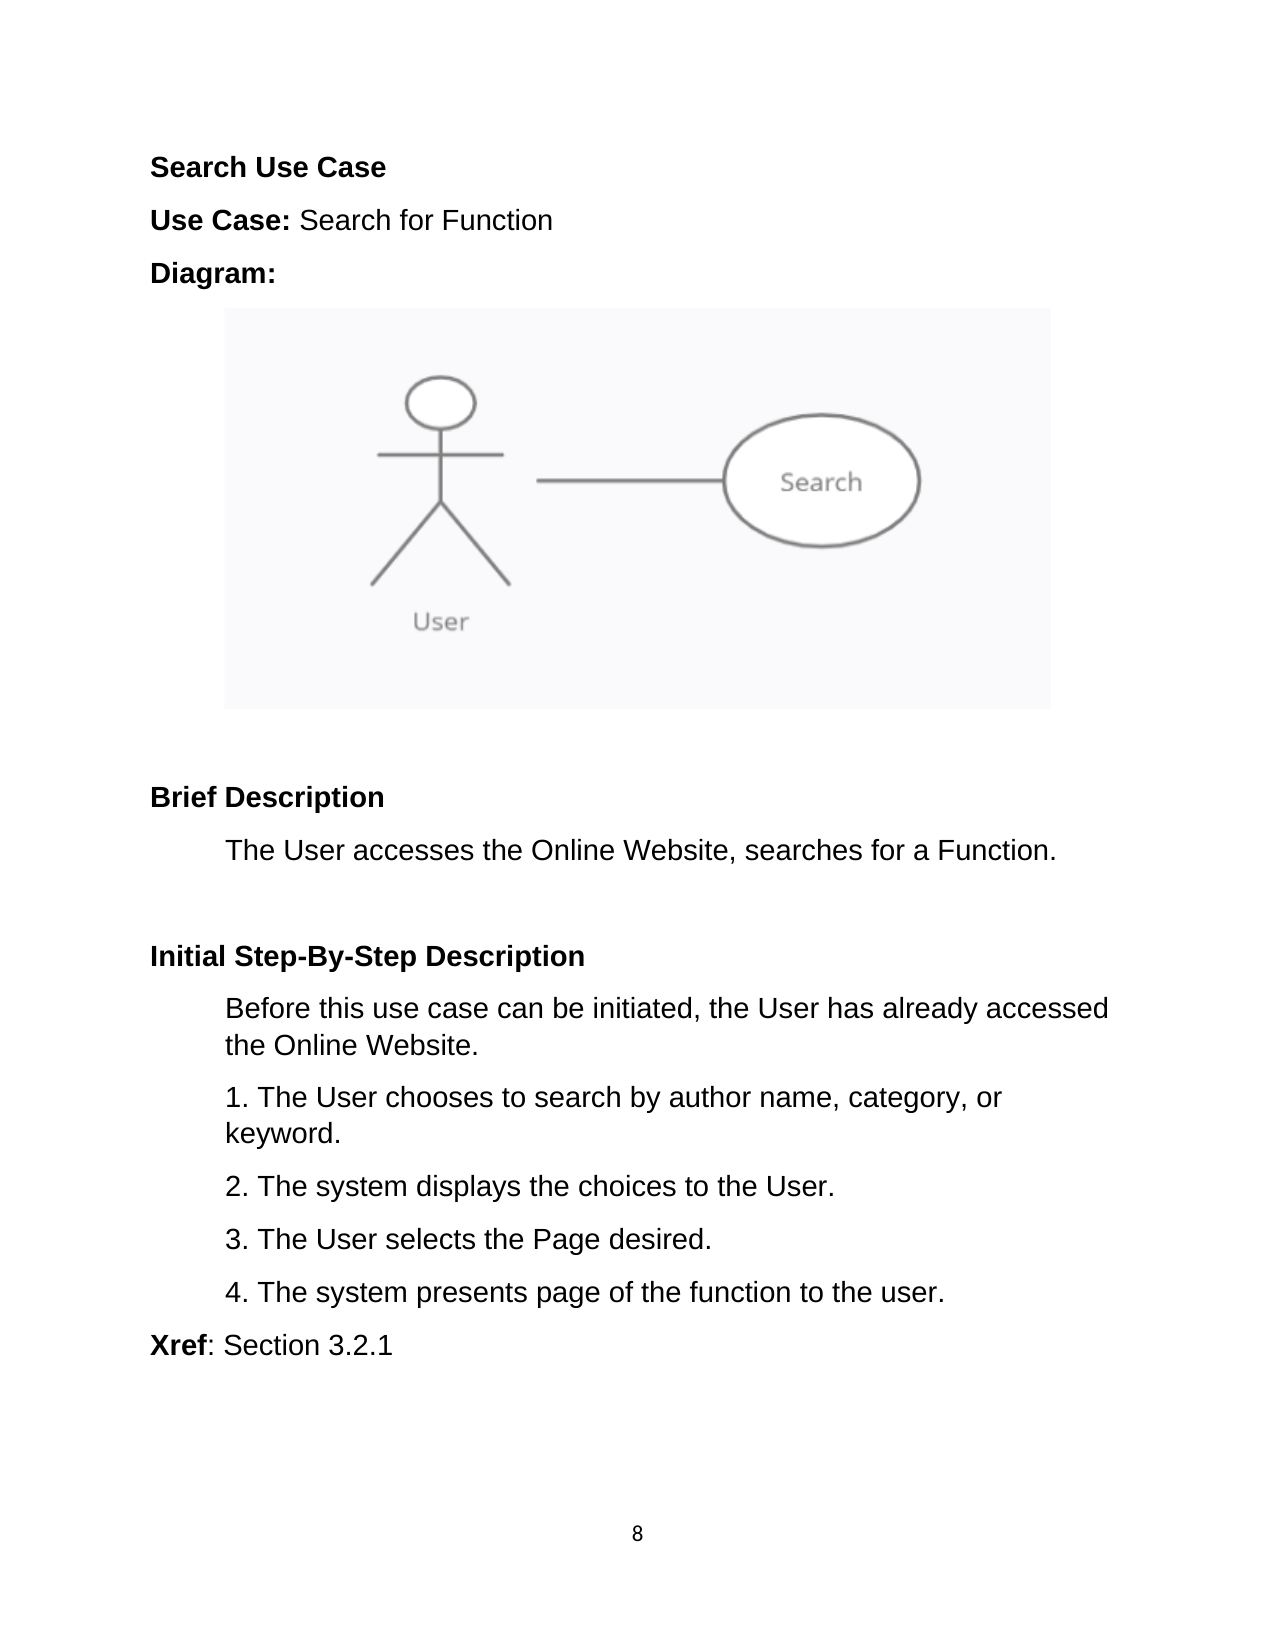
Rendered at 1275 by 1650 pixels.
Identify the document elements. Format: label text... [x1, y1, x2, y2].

text Initial Step-By-Step Description [150, 938, 1125, 972]
text The User accesses the Online Website, searches for a Function. [150, 833, 1125, 866]
text 4. The system presents page of the function to the user. [225, 1275, 1125, 1308]
text Diagram: [150, 256, 1125, 289]
text Search Use Case [150, 150, 1125, 183]
text 1. The User chooses to search by author name, category, or keyword. [225, 1080, 1125, 1150]
picture [224, 308, 1051, 709]
text Brief Description [150, 780, 1125, 814]
text Use Case: Search for Function [150, 203, 1125, 236]
text Before this use case can be initiated, the User has already accessed the Online Website. [225, 991, 1125, 1061]
text 3. The User selects the Page desired. [225, 1222, 1125, 1256]
text Xref: Section 3.2.1 [150, 1328, 1125, 1361]
text 2. The system displays the choices to the User. [225, 1169, 1125, 1203]
